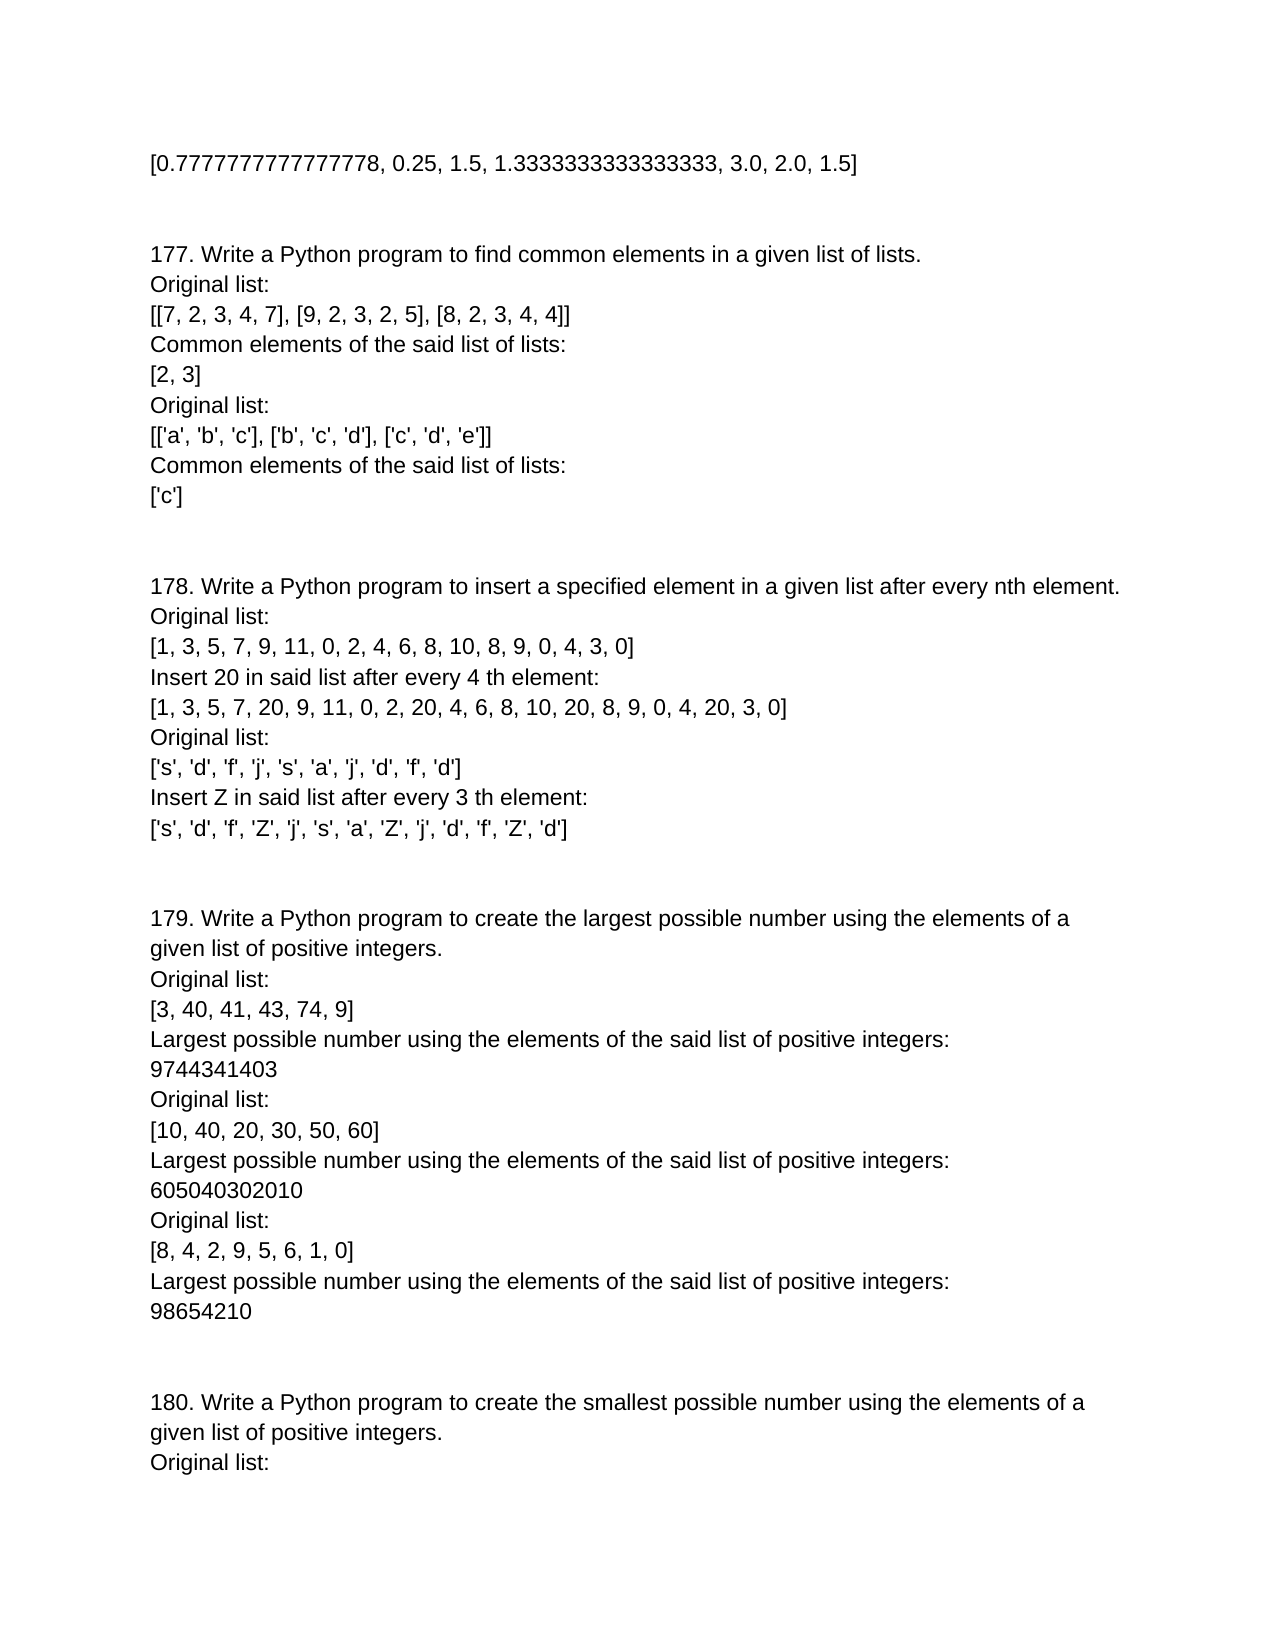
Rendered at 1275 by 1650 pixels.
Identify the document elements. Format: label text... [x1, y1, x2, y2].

text Largest possible number using the elements of the said list of positive integers: [150, 1026, 1125, 1052]
text Original list: [150, 1449, 1125, 1475]
text [1, 3, 5, 7, 20, 9, 11, 0, 2, 20, 4, 6, 8, 10, 20, 8, 9, 0, 4, 20, 3, 0] [150, 694, 1125, 720]
text Insert 20 in said list after every 4 th element: [150, 663, 1125, 690]
text [8, 4, 2, 9, 5, 6, 1, 0] [150, 1237, 1125, 1264]
text 179. Write a Python program to create the largest possible number using the elements of a given list of positive integers. [150, 905, 1125, 962]
text 178. Write a Python program to insert a specified element in a given list after every nth element. [150, 573, 1125, 599]
text 9744341403 [150, 1056, 1125, 1083]
text Original list: [150, 271, 1125, 297]
text [['a', 'b', 'c'], ['b', 'c', 'd'], ['c', 'd', 'e']] [150, 422, 1125, 448]
text Original list: [150, 966, 1125, 992]
text ['s', 'd', 'f', 'Z', 'j', 's', 'a', 'Z', 'j', 'd', 'f', 'Z', 'd'] [150, 814, 1125, 841]
text Original list: [150, 1086, 1125, 1113]
text 605040302010 [150, 1177, 1125, 1203]
text Original list: [150, 1207, 1125, 1234]
text Common elements of the said list of lists: [150, 331, 1125, 358]
text 177. Write a Python program to find common elements in a given list of lists. [150, 241, 1125, 267]
text Insert Z in said list after every 3 th element: [150, 784, 1125, 811]
text Largest possible number using the elements of the said list of positive integers: [150, 1268, 1125, 1294]
text Largest possible number using the elements of the said list of positive integers: [150, 1147, 1125, 1173]
text Original list: [150, 724, 1125, 750]
text Original list: [150, 392, 1125, 418]
text [0.7777777777777778, 0.25, 1.5, 1.3333333333333333, 3.0, 2.0, 1.5] [150, 150, 1125, 176]
text [10, 40, 20, 30, 50, 60] [150, 1117, 1125, 1143]
text [2, 3] [150, 361, 1125, 388]
text Common elements of the said list of lists: [150, 452, 1125, 478]
text ['s', 'd', 'f', 'j', 's', 'a', 'j', 'd', 'f', 'd'] [150, 754, 1125, 781]
text [1, 3, 5, 7, 9, 11, 0, 2, 4, 6, 8, 10, 8, 9, 0, 4, 3, 0] [150, 633, 1125, 660]
text Original list: [150, 603, 1125, 629]
text [[7, 2, 3, 4, 7], [9, 2, 3, 2, 5], [8, 2, 3, 4, 4]] [150, 301, 1125, 327]
text ['c'] [150, 482, 1125, 509]
text [3, 40, 41, 43, 74, 9] [150, 996, 1125, 1022]
text 180. Write a Python program to create the smallest possible number using the elements of a given list of positive integers. [150, 1388, 1125, 1445]
text 98654210 [150, 1298, 1125, 1324]
